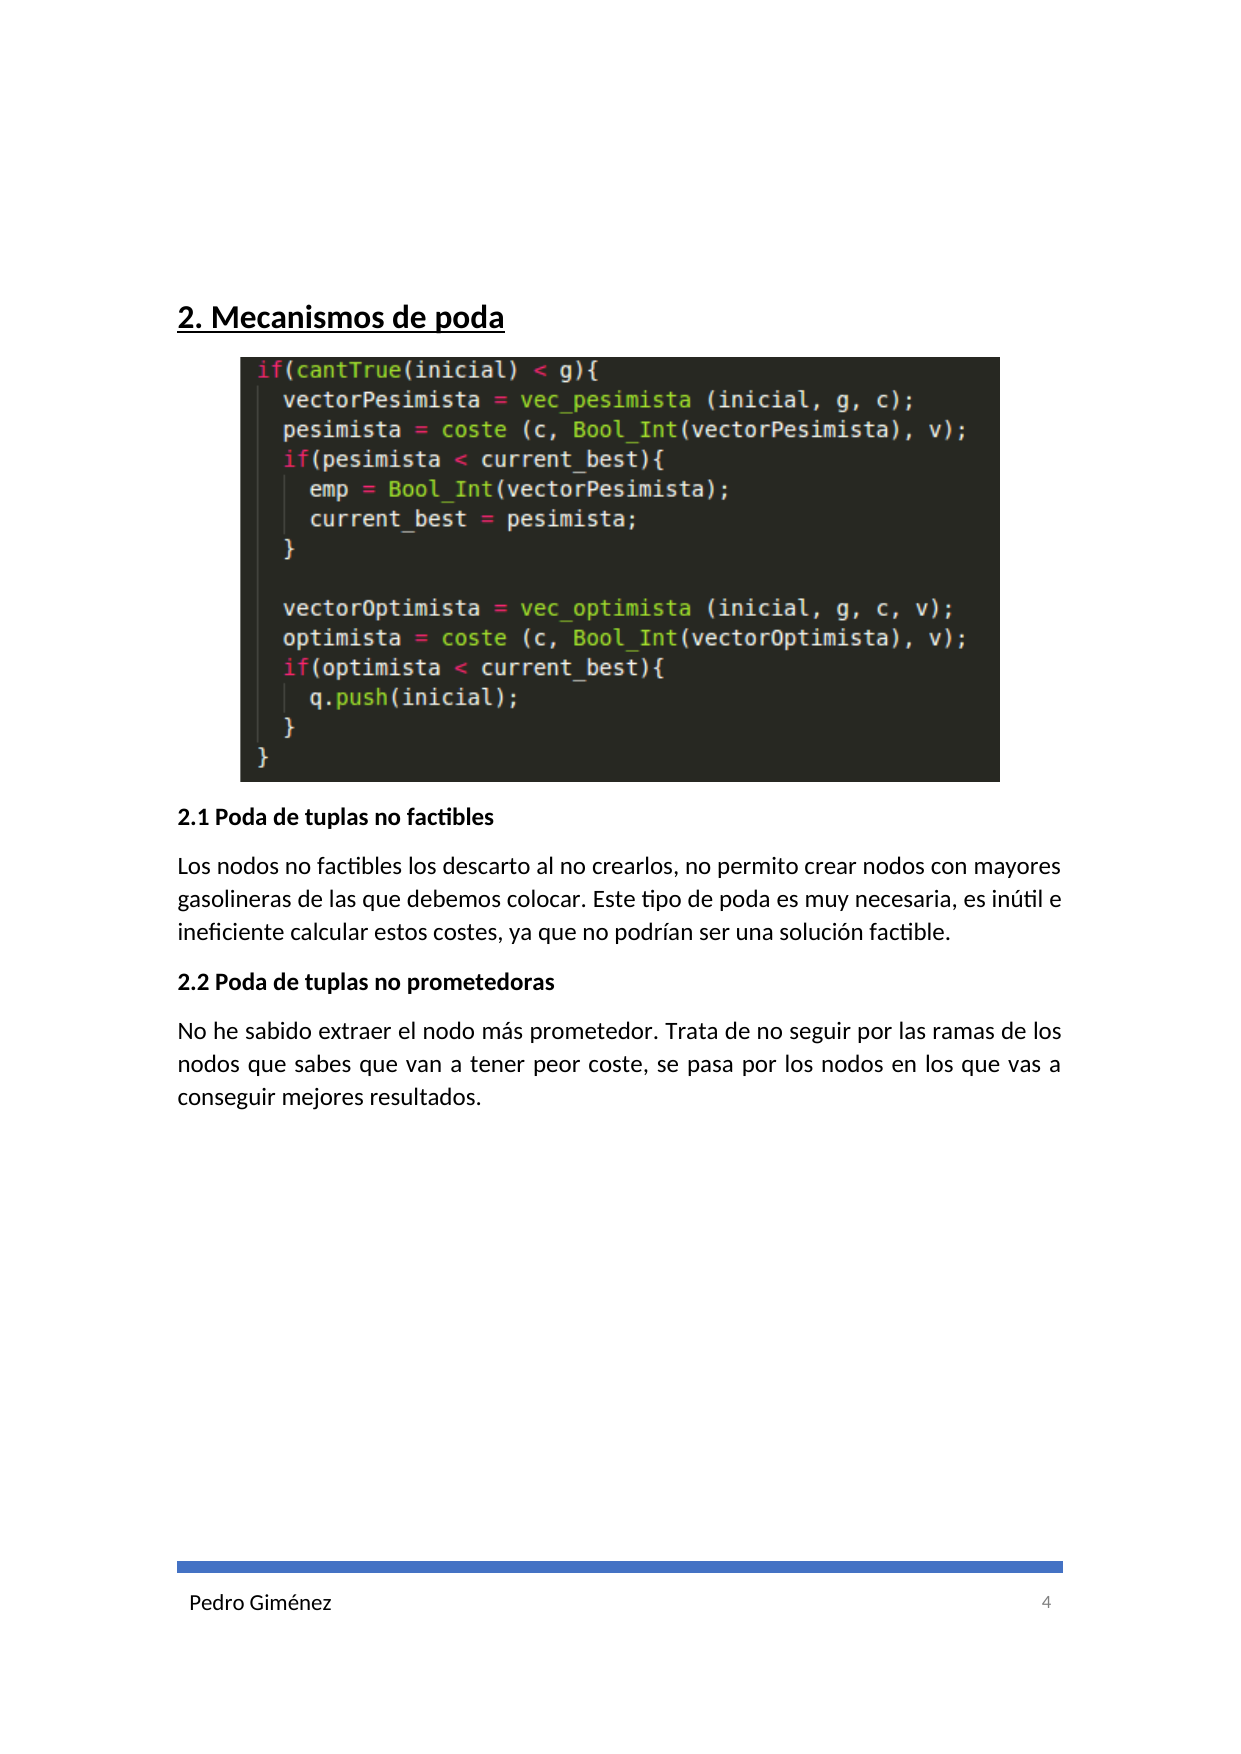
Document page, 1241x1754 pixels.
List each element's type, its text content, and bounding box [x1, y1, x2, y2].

text 2.2 Poda de tuplas no prometedoras [177, 966, 1063, 996]
picture [240, 357, 1000, 782]
text 2. Mecanismos de poda [177, 296, 1063, 337]
text Los nodos no factibles los descarto al no crearlos, no permito crear nodos con mayores gasolineras de las que debemos colocar. Este tipo de poda es muy necesaria, es inútil e ineficiente calcular estos costes, ya que no podrían ser una solución factible. [177, 850, 1063, 947]
text No he sabido extraer el nodo más prometedor. Trata de no seguir por las ramas de los nodos que sabes que van a tener peor coste, se pasa por los nodos en los que vas a conseguir mejores resultados. [177, 1015, 1063, 1112]
text 2.1 Poda de tuplas no factibles [177, 801, 1063, 831]
